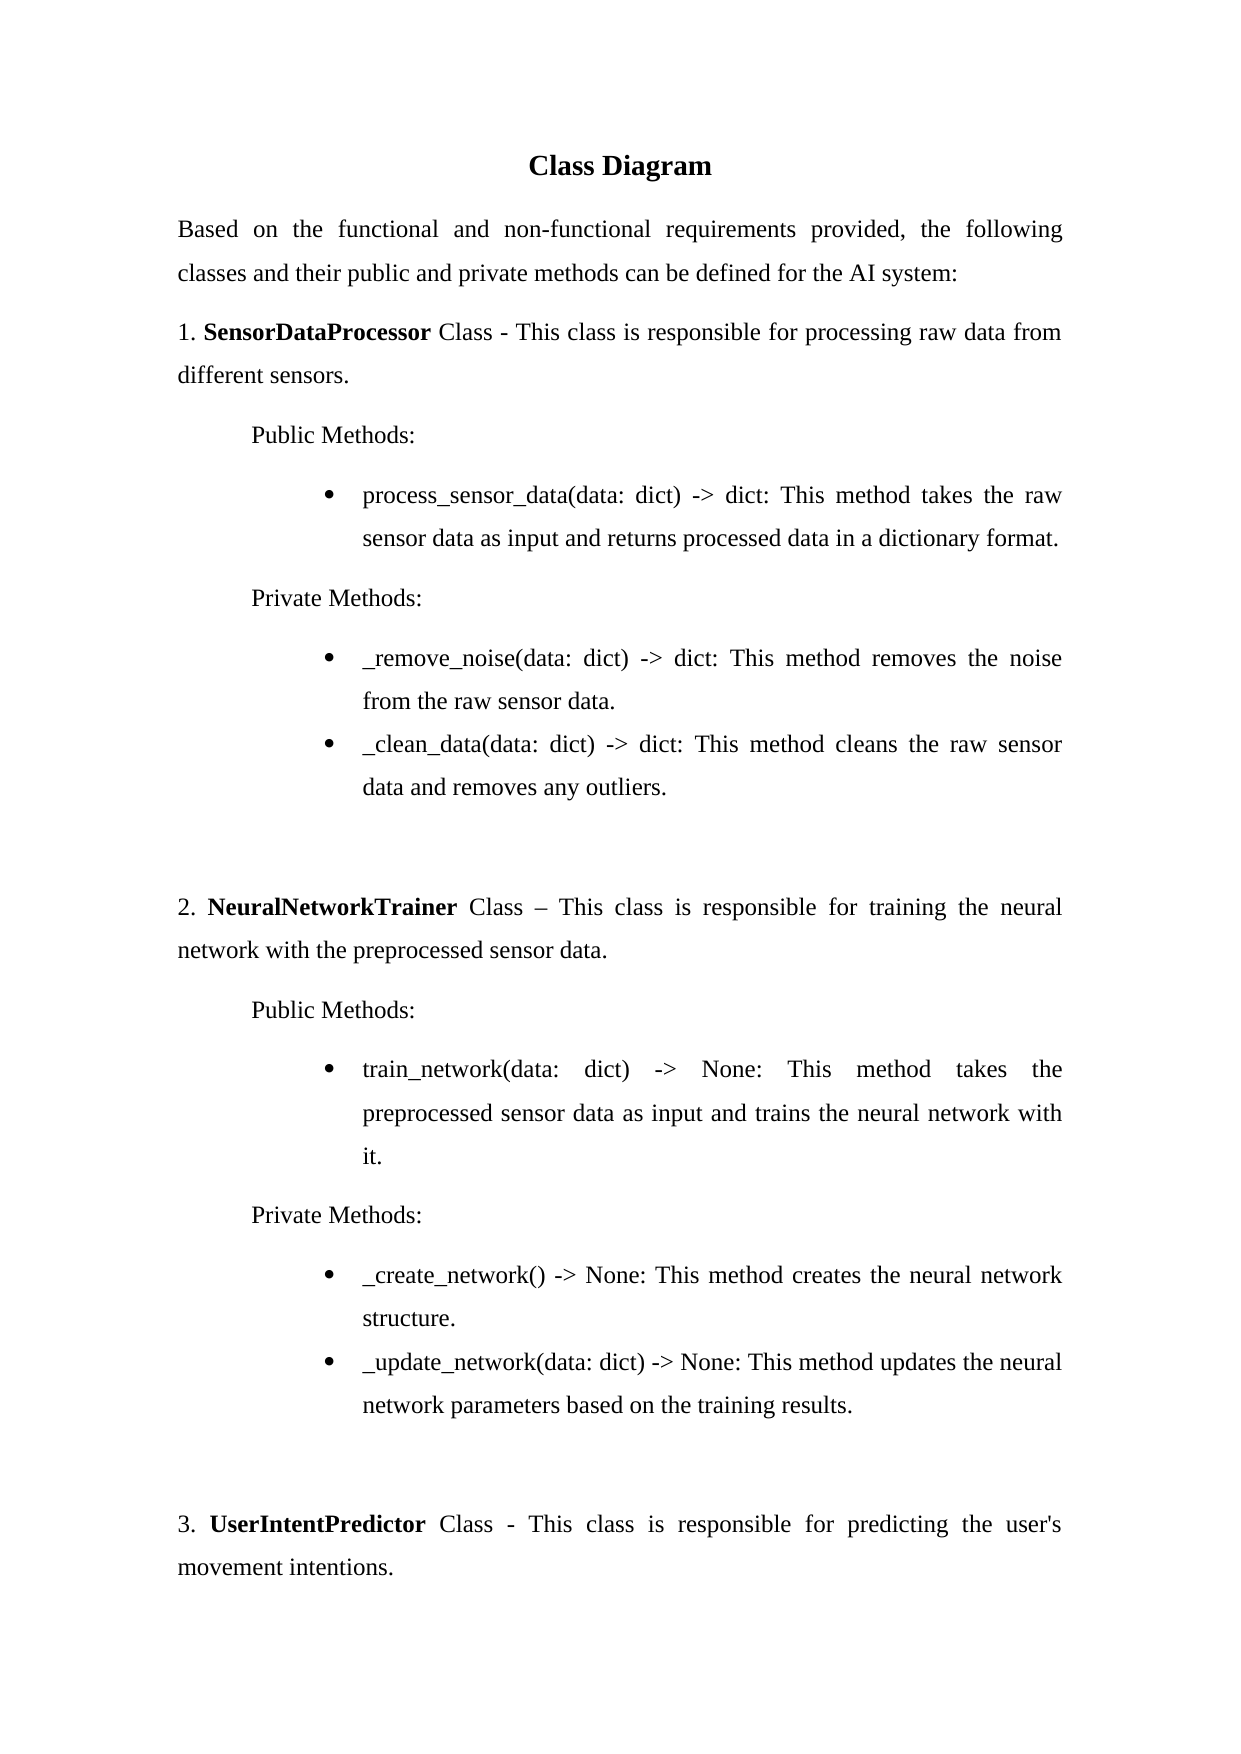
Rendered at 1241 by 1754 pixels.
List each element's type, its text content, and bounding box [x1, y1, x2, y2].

list _clean_data(data: dict) -> dict: This method cleans the raw sensor data and removes any outliers. [325, 729, 1063, 801]
text 1. SensorDataProcessor Class - This class is responsible for processing raw data from different sensors. [177, 317, 1063, 389]
text Public Methods: [177, 995, 1063, 1023]
text Private Methods: [251, 583, 1063, 612]
text Based on the functional and non-functional requirements provided, the following classes and their public and private methods can be defined for the AI system: [177, 214, 1063, 286]
list _create_network() -> None: This method creates the neural network structure. [325, 1260, 1063, 1332]
text Private Methods: [177, 1201, 1063, 1229]
list process_sensor_data(data: dict) -> dict: This method takes the raw sensor data as input and returns processed data in a dictionary format. [325, 480, 1063, 552]
list train_network(data: dict) -> None: This method takes the preprocessed sensor data as input and trains the neural network with it. [325, 1054, 1063, 1169]
text 2. NeuralNetworkTrainer Class – This class is responsible for training the neural network with the preprocessed sensor data. [177, 892, 1063, 964]
list _remove_noise(data: dict) -> dict: This method removes the noise from the raw sensor data. [325, 643, 1063, 715]
list _update_network(data: dict) -> None: This method updates the neural network parameters based on the training results. [325, 1347, 1063, 1418]
text 3. UserIntentPredictor Class - This class is responsible for predicting the user's movement intentions. [177, 1509, 1063, 1581]
text Class Diagram [177, 148, 1063, 181]
text Public Methods: [177, 420, 1063, 449]
